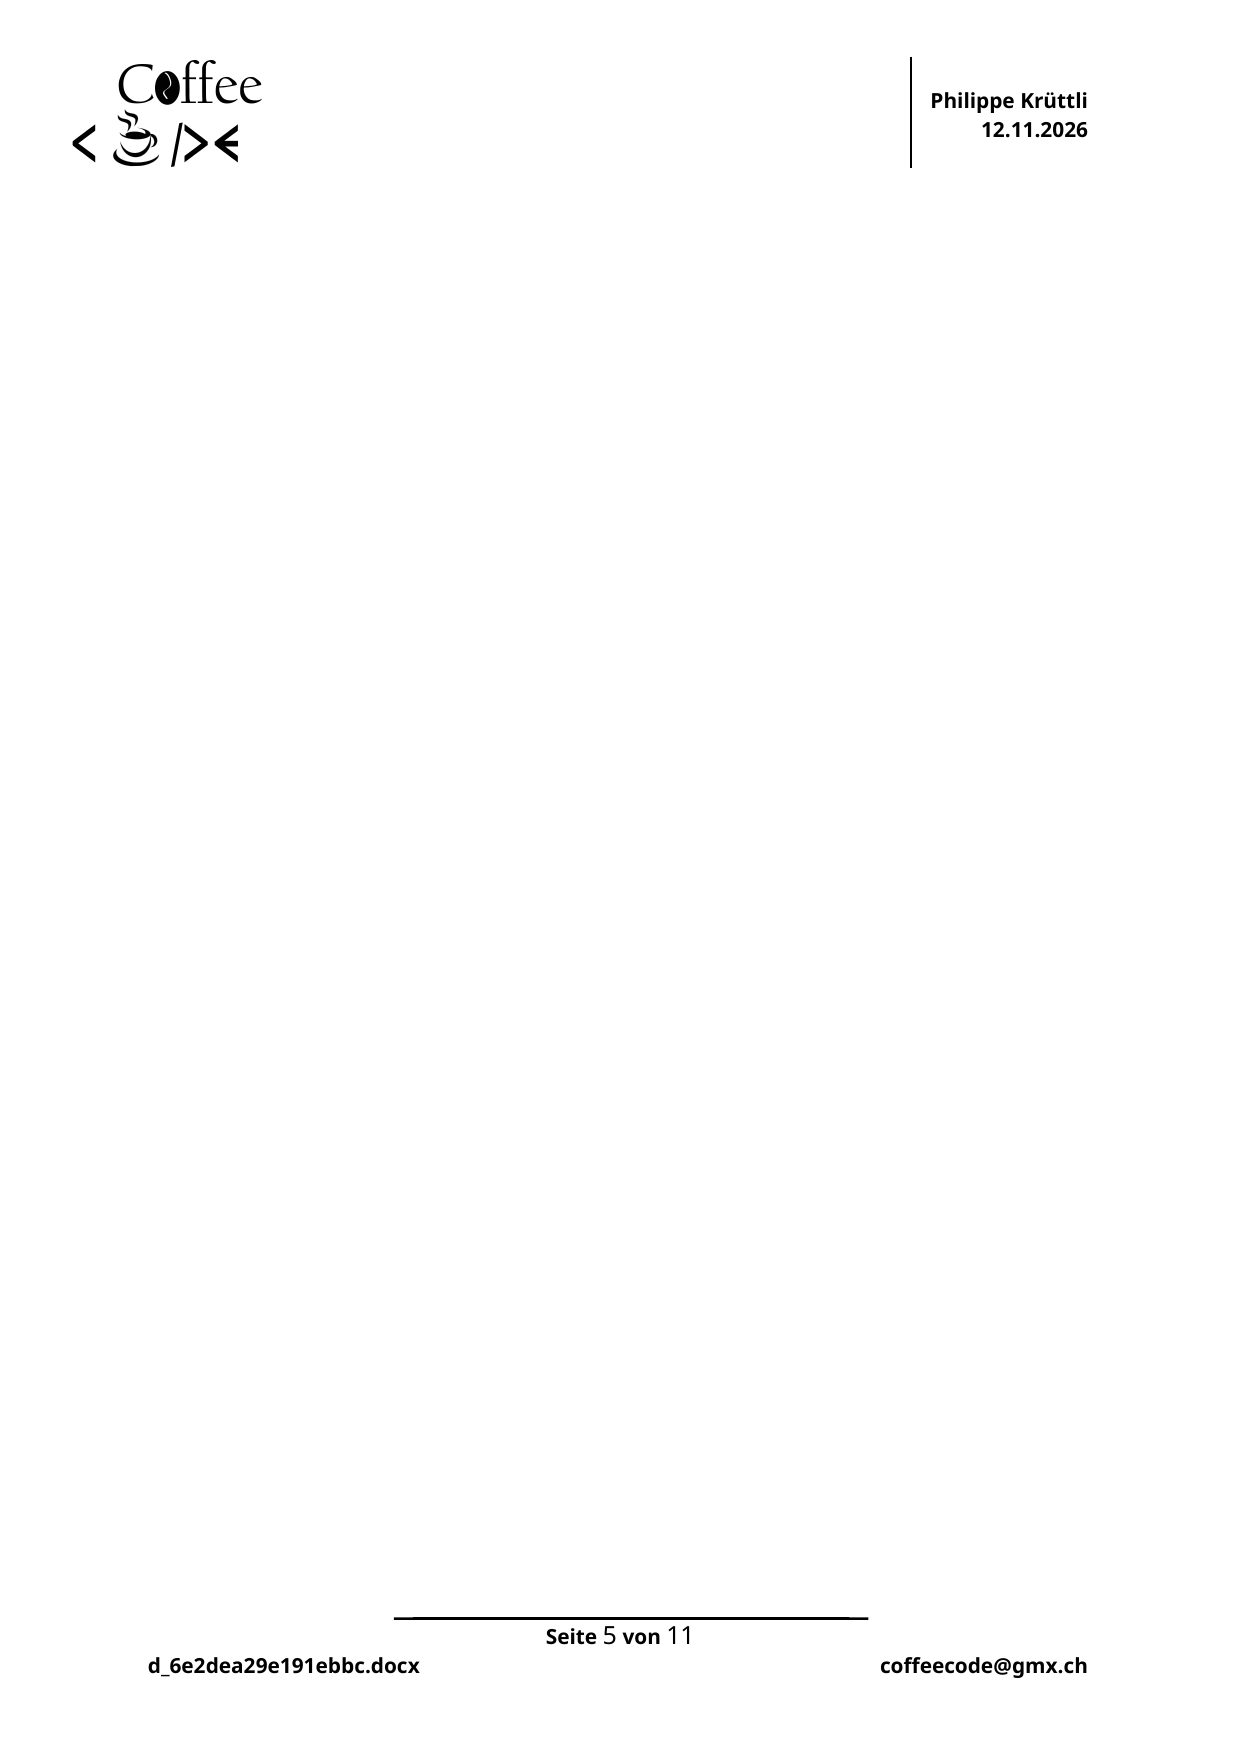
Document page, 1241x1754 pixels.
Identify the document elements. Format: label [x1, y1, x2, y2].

picture [72, 60, 262, 179]
